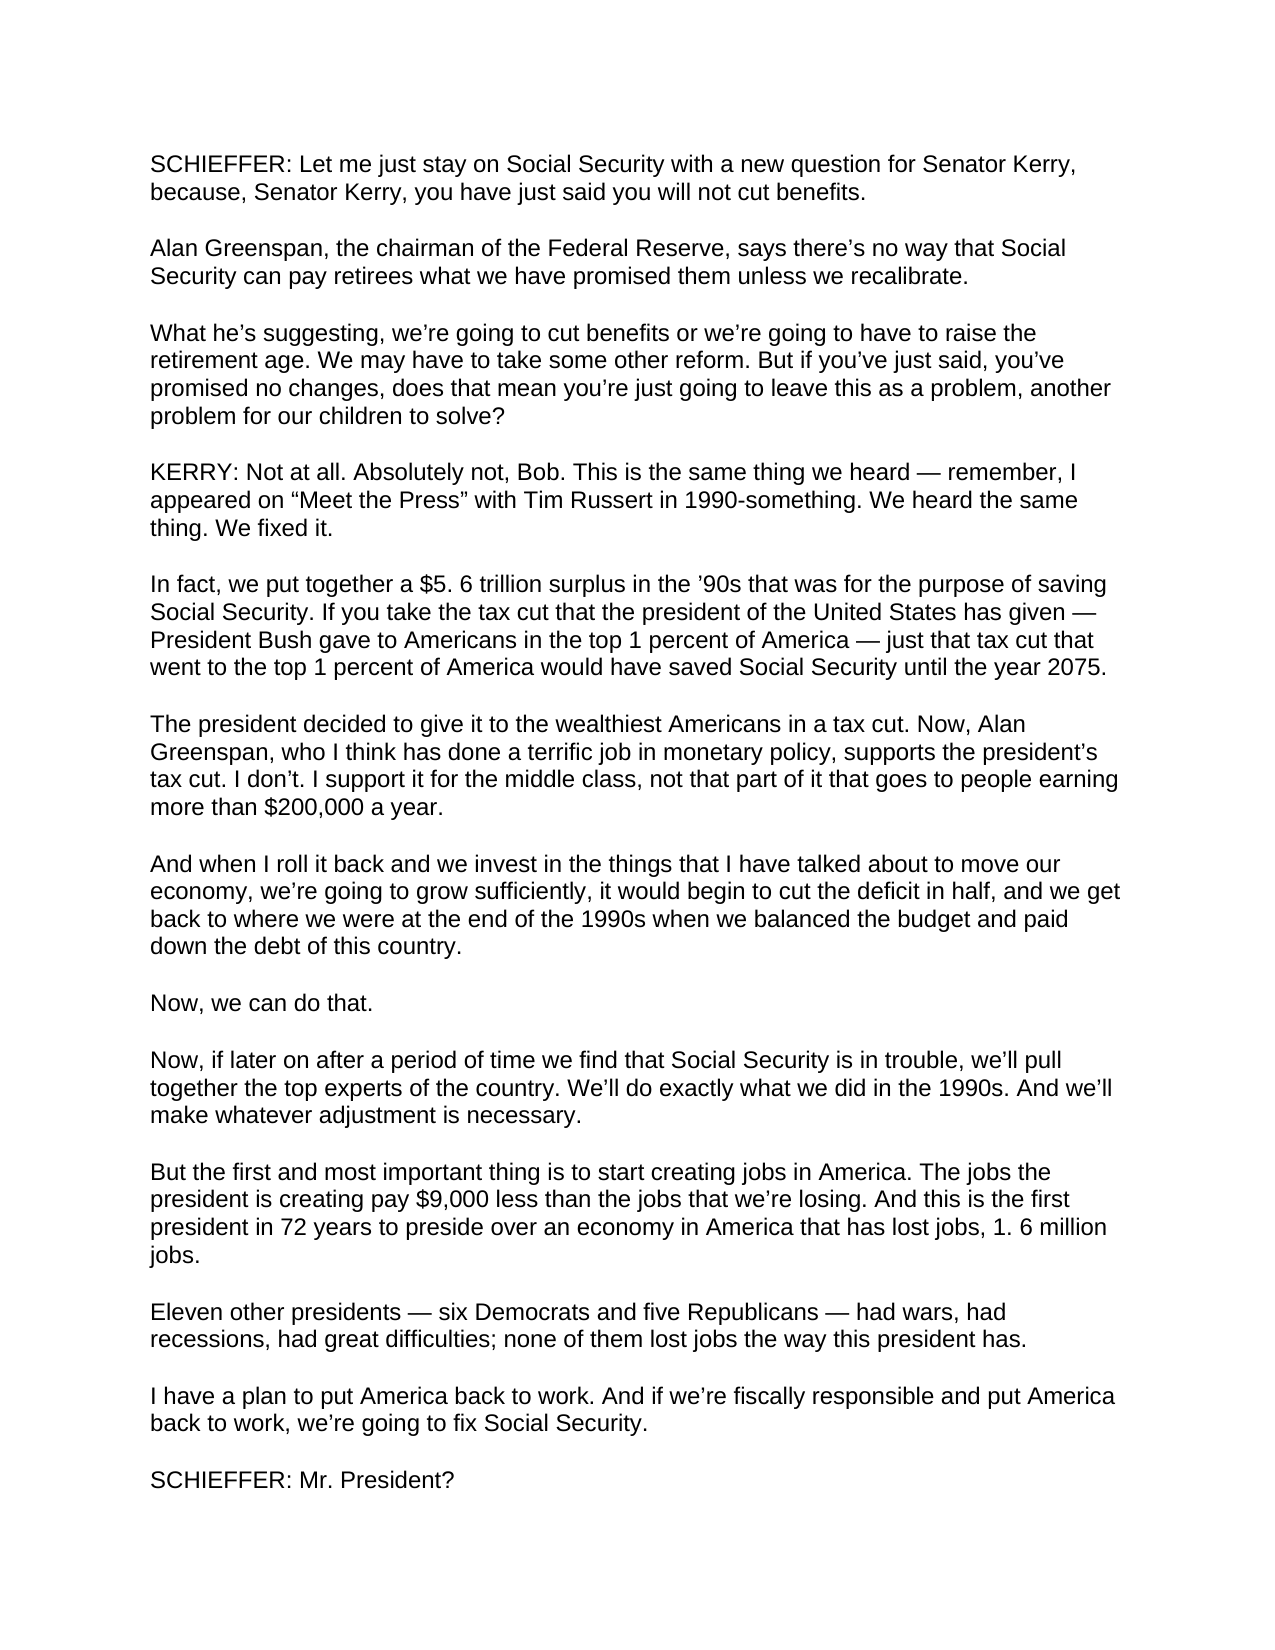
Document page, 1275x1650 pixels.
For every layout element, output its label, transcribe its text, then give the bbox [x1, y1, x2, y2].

text SCHIEFFER: Let me just stay on Social Security with a new question for Senator Kerry, because, Senator Kerry, you have just said you will not cut benefits. [150, 150, 1125, 205]
text In fact, we put together a $5. 6 trillion surplus in the ’90s that was for the purpose of saving Social Security. If you take the tax cut that the president of the United States has given — President Bush gave to Americans in the top 1 percent of America — just that tax cut that went to the top 1 percent of America would have saved Social Security until the year 2075. [150, 570, 1125, 681]
text SCHIEFFER: Mr. President? [150, 1466, 1125, 1494]
text Now, if later on after a period of time we find that Social Security is in trouble, we’ll pull together the top experts of the country. We’ll do exactly what we did in the 1990s. And we’ll make whatever adjustment is necessary. [150, 1046, 1125, 1129]
text Eleven other presidents — six Democrats and five Republicans — had wars, had recessions, had great difficulties; none of them lost jobs the way this president has. [150, 1297, 1125, 1353]
text I have a plan to put America back to work. And if we’re fiscally responsible and put America back to work, we’re going to fix Social Security. [150, 1382, 1125, 1437]
text The president decided to give it to the wealthiest Americans in a tax cut. Now, Alan Greenspan, who I think has done a terrific job in monetary policy, supports the president’s tax cut. I don’t. I support it for the middle class, not that part of it that goes to people earning more than $200,000 a year. [150, 710, 1125, 820]
text Alan Greenspan, the chairman of the Federal Reserve, says there’s no way that Social Security can pay retirees what we have promised them unless we recalibrate. [150, 234, 1125, 289]
text And when I roll it back and we invest in the things that I have talked about to move our economy, we’re going to grow sufficiently, it would begin to cut the deficit in half, and we get back to where we were at the end of the 1990s when we balanced the budget and paid down the debt of this country. [150, 849, 1125, 960]
text Now, we can do that. [150, 989, 1125, 1017]
text KERRY: Not at all. Absolutely not, Bob. This is the same thing we heard — remember, I appeared on “Meet the Press” with Tim Russert in 1990-something. We heard the same thing. We fixed it. [150, 458, 1125, 541]
text But the first and most important thing is to start creating jobs in America. The jobs the president is creating pay $9,000 less than the jobs that we’re losing. And this is the first president in 72 years to preside over an economy in America that has lost jobs, 1. 6 million jobs. [150, 1158, 1125, 1268]
text What he’s suggesting, we’re going to cut benefits or we’re going to have to raise the retirement age. We may have to take some other reform. But if you’ve just said, you’ve promised no changes, does that mean you’re just going to leave this as a problem, another problem for our children to solve? [150, 319, 1125, 429]
